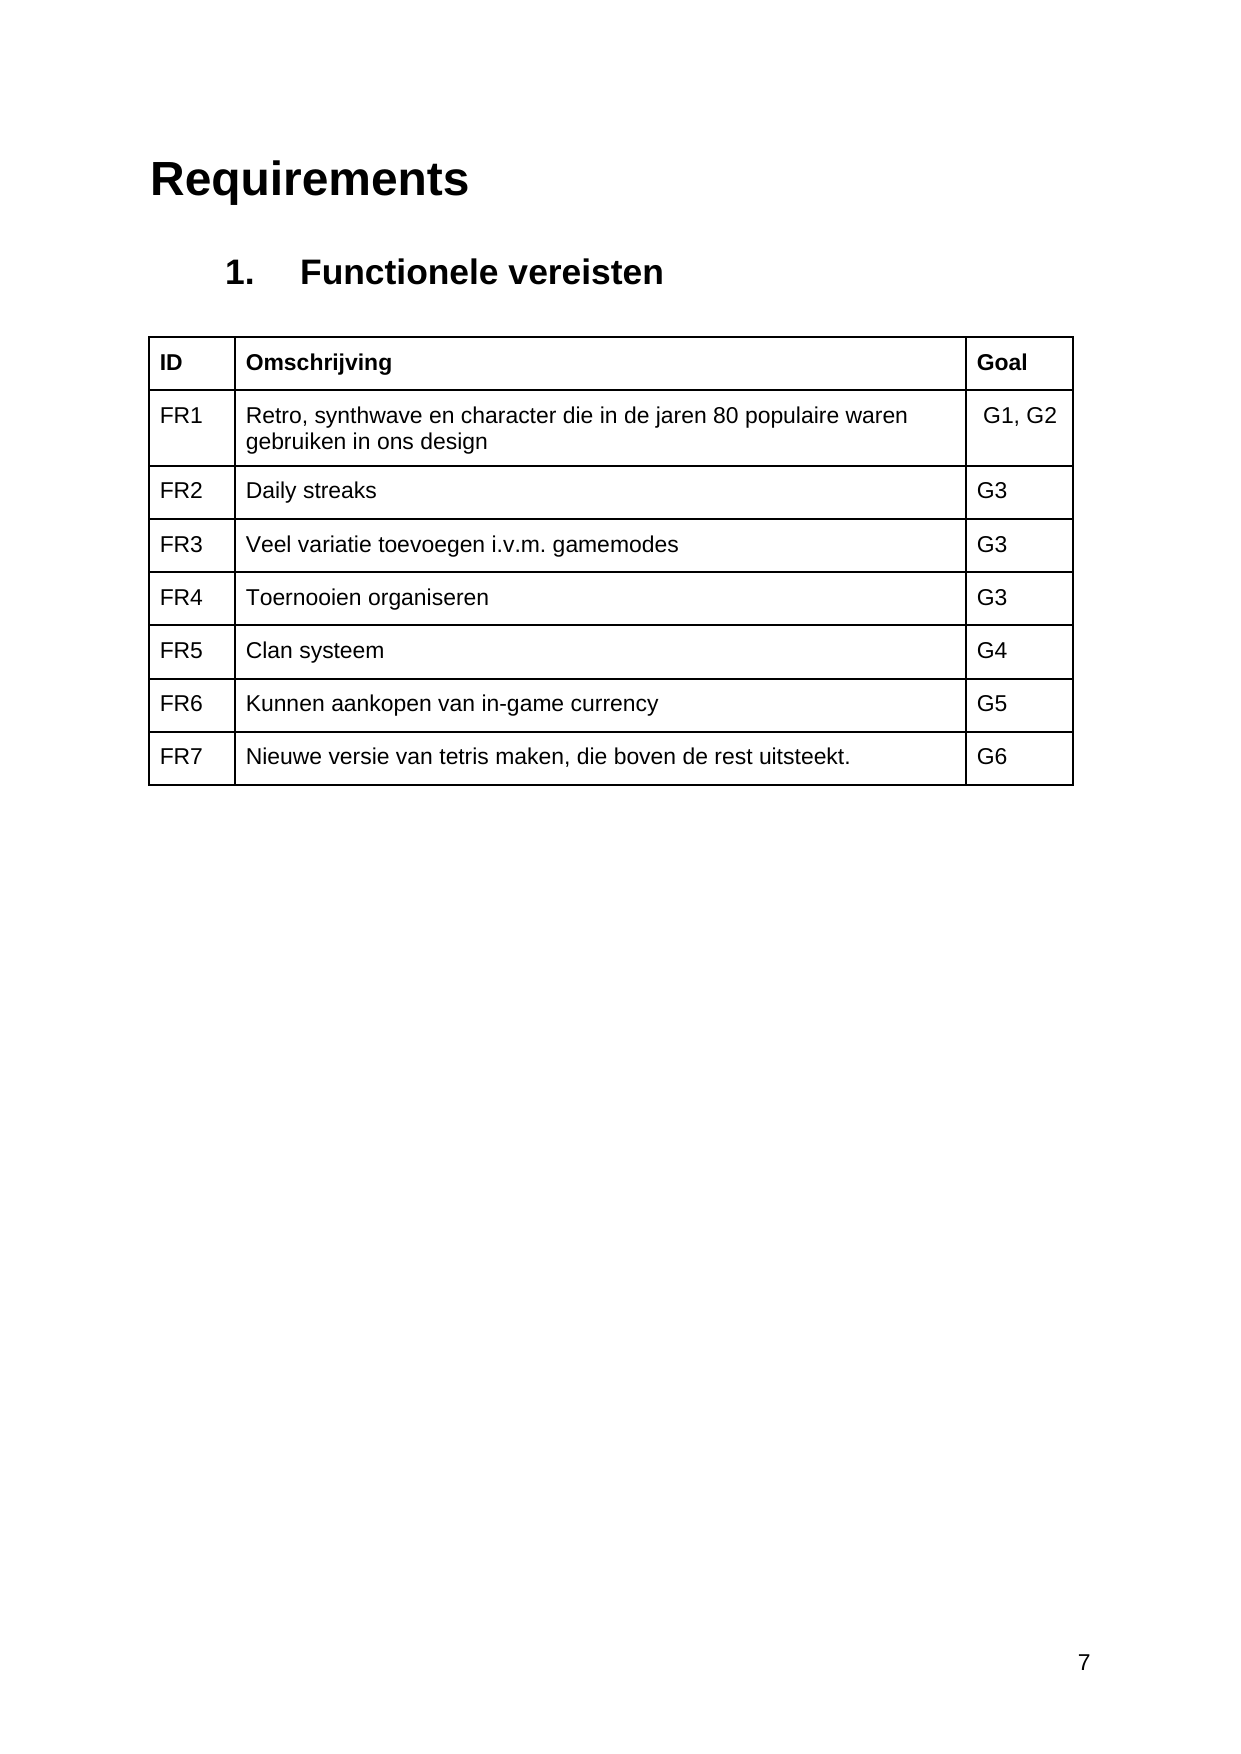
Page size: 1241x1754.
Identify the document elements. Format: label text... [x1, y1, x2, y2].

table_cell Retro, synthwave en character die in de jaren 80 populaire waren gebruiken in ons design [236, 391, 965, 465]
table_cell Daily streaks [236, 467, 965, 518]
table_cell FR4 [150, 573, 234, 624]
table_header ID [150, 338, 234, 389]
table_header Omschrijving [236, 338, 965, 389]
table_cell Nieuwe versie van tetris maken, die boven de rest uitsteekt. [236, 733, 965, 784]
text Requirements [150, 150, 1090, 205]
table_cell G3 [967, 467, 1072, 518]
table_cell G3 [967, 573, 1072, 624]
table_cell FR6 [150, 680, 234, 731]
table_cell FR7 [150, 733, 234, 784]
table_header Goal [967, 338, 1072, 389]
subtitle 1. Functionele vereisten [225, 251, 1090, 292]
table_cell FR1 [150, 391, 234, 465]
table_cell G1, G2 [967, 391, 1072, 465]
table_cell Toernooien organiseren [236, 573, 965, 624]
table_cell Veel variatie toevoegen i.v.m. gamemodes [236, 520, 965, 571]
table_cell FR2 [150, 467, 234, 518]
table_cell Clan systeem [236, 626, 965, 677]
table_cell G4 [967, 626, 1072, 677]
table_cell Kunnen aankopen van in-game currency [236, 680, 965, 731]
table_cell G3 [967, 520, 1072, 571]
table_cell G5 [967, 680, 1072, 731]
table_cell G6 [967, 733, 1072, 784]
table_cell FR5 [150, 626, 234, 677]
table_cell FR3 [150, 520, 234, 571]
